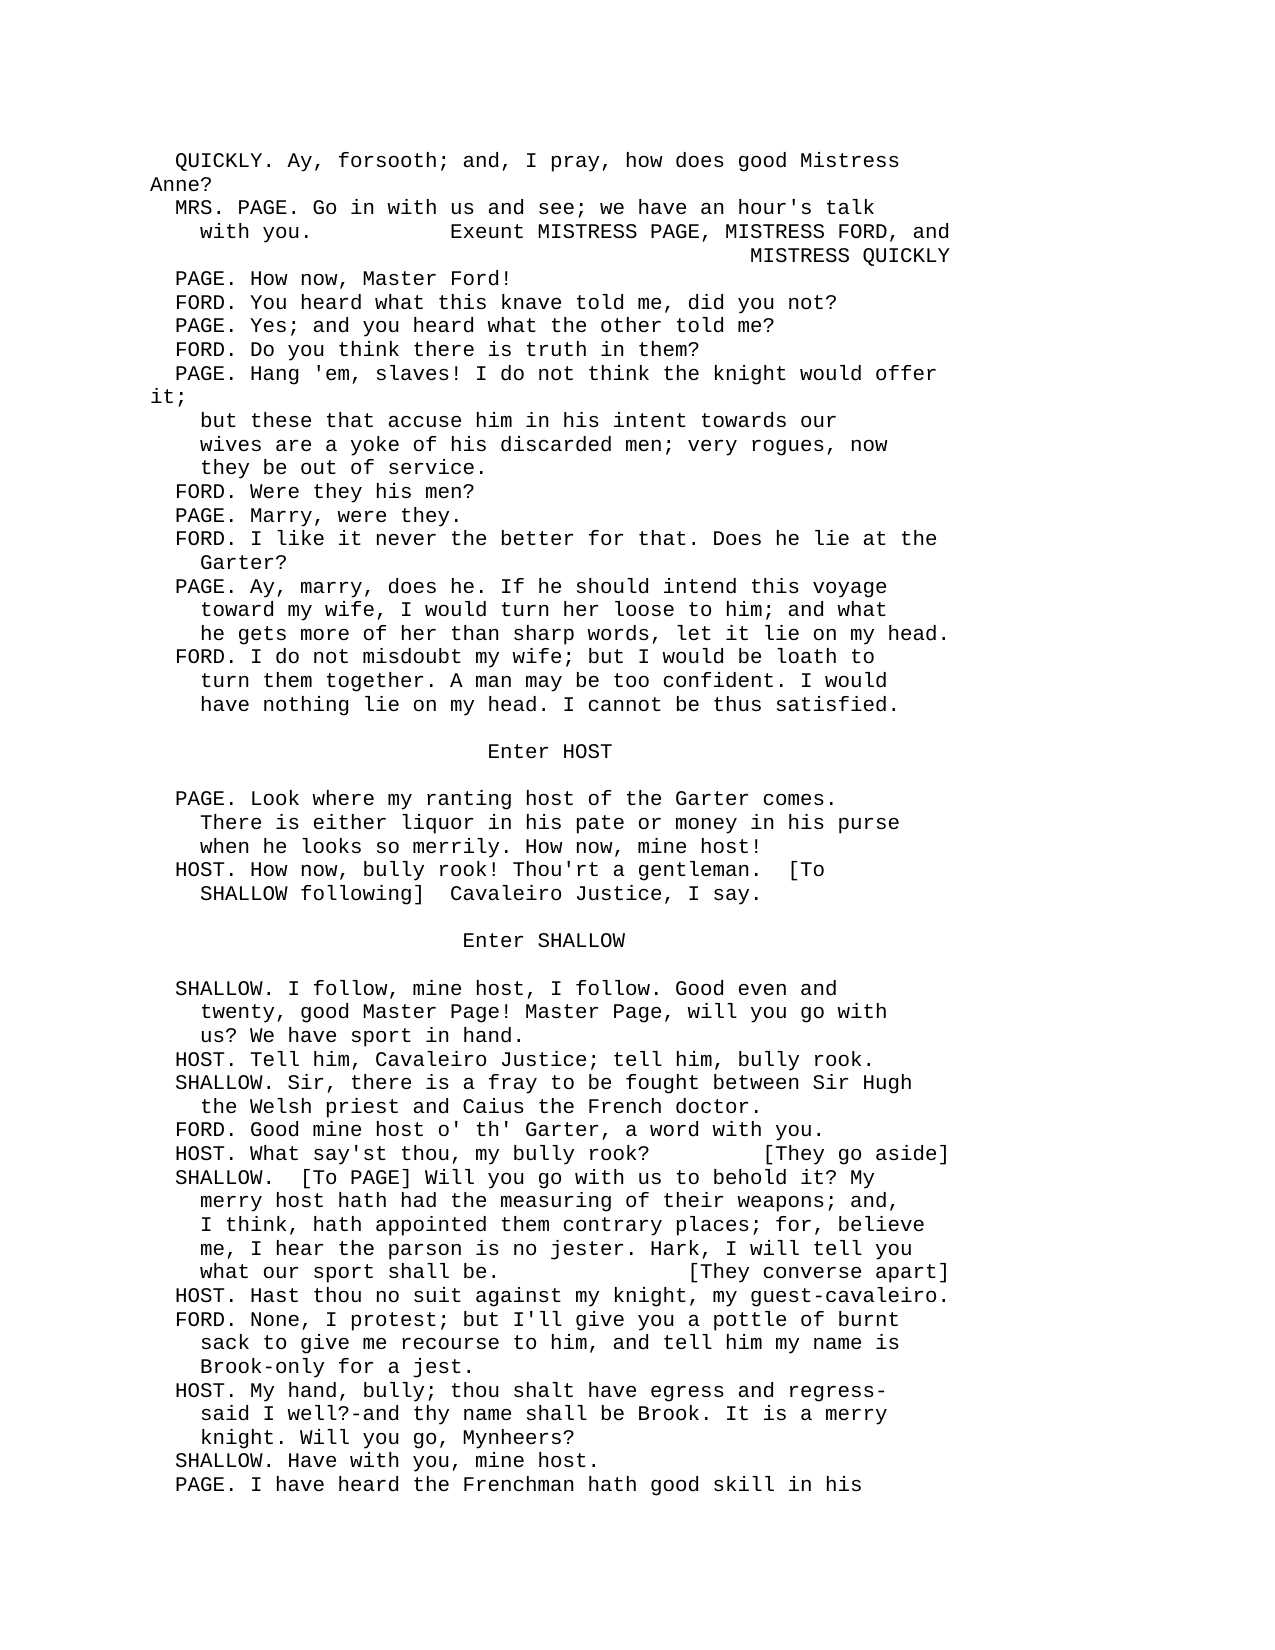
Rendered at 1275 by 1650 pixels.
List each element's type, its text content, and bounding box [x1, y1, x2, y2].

text they be out of service. [150, 457, 1125, 481]
text FORD. Were they his men? [150, 481, 1125, 505]
text HOST. Hast thou no suit against my knight, my guest-cavaleiro. [150, 1285, 1125, 1309]
text SHALLOW. I follow, mine host, I follow. Good even and [150, 978, 1125, 1001]
text but these that accuse him in his intent towards our [150, 410, 1125, 434]
text it; [150, 386, 1125, 410]
text sack to give me recourse to him, and tell him my name is [150, 1332, 1125, 1356]
text when he looks so merrily. How now, mine host! [150, 836, 1125, 859]
text FORD. I like it never the better for that. Does he lie at the [150, 528, 1125, 552]
text us? We have sport in hand. [150, 1025, 1125, 1048]
text with you. Exeunt MISTRESS PAGE, MISTRESS FORD, and [150, 221, 1125, 244]
text he gets more of her than sharp words, let it lie on my head. [150, 623, 1125, 647]
text SHALLOW following] Cavaleiro Justice, I say. [150, 883, 1125, 907]
text FORD. Do you think there is truth in them? [150, 339, 1125, 363]
text SHALLOW. [To PAGE] Will you go with us to behold it? My [150, 1167, 1125, 1190]
text said I well?-and thy name shall be Brook. It is a merry [150, 1403, 1125, 1427]
text PAGE. Ay, marry, does he. If he should intend this voyage [150, 576, 1125, 599]
text merry host hath had the measuring of their weapons; and, [150, 1190, 1125, 1214]
text knight. Will you go, Mynheers? [150, 1427, 1125, 1451]
text PAGE. Hang 'em, slaves! I do not think the knight would offer [150, 363, 1125, 386]
text toward my wife, I would turn her loose to him; and what [150, 599, 1125, 623]
text Brook-only for a jest. [150, 1356, 1125, 1379]
text Enter SHALLOW [150, 930, 1125, 954]
text PAGE. I have heard the Frenchman hath good skill in his [150, 1474, 1125, 1498]
text FORD. You heard what this knave told me, did you not? [150, 292, 1125, 316]
text twenty, good Master Page! Master Page, will you go with [150, 1001, 1125, 1025]
text Enter HOST [150, 741, 1125, 765]
text There is either liquor in his pate or money in his purse [150, 812, 1125, 836]
text SHALLOW. Have with you, mine host. [150, 1451, 1125, 1474]
text Anne? [150, 174, 1125, 197]
text PAGE. Look where my ranting host of the Garter comes. [150, 788, 1125, 812]
text turn them together. A man may be too confident. I would [150, 670, 1125, 694]
text PAGE. How now, Master Ford! [150, 268, 1125, 292]
text what our sport shall be. [They converse apart] [150, 1261, 1125, 1285]
text wives are a yoke of his discarded men; very rogues, now [150, 434, 1125, 457]
text HOST. What say'st thou, my bully rook? [They go aside] [150, 1143, 1125, 1167]
text PAGE. Yes; and you heard what the other told me? [150, 316, 1125, 339]
text MRS. PAGE. Go in with us and see; we have an hour's talk [150, 197, 1125, 221]
text the Welsh priest and Caius the French doctor. [150, 1096, 1125, 1119]
text me, I hear the parson is no jester. Hark, I will tell you [150, 1238, 1125, 1261]
text FORD. None, I protest; but I'll give you a pottle of burnt [150, 1309, 1125, 1332]
text PAGE. Marry, were they. [150, 505, 1125, 528]
text HOST. How now, bully rook! Thou'rt a gentleman. [To [150, 859, 1125, 883]
text I think, hath appointed them contrary places; for, believe [150, 1214, 1125, 1238]
text Garter? [150, 552, 1125, 576]
text HOST. My hand, bully; thou shalt have egress and regress- [150, 1379, 1125, 1403]
text SHALLOW. Sir, there is a fray to be fought between Sir Hugh [150, 1072, 1125, 1096]
text have nothing lie on my head. I cannot be thus satisfied. [150, 694, 1125, 717]
text HOST. Tell him, Cavaleiro Justice; tell him, bully rook. [150, 1048, 1125, 1072]
text MISTRESS QUICKLY [150, 244, 1125, 268]
text FORD. Good mine host o' th' Garter, a word with you. [150, 1119, 1125, 1143]
text FORD. I do not misdoubt my wife; but I would be loath to [150, 647, 1125, 670]
text QUICKLY. Ay, forsooth; and, I pray, how does good Mistress [150, 150, 1125, 174]
